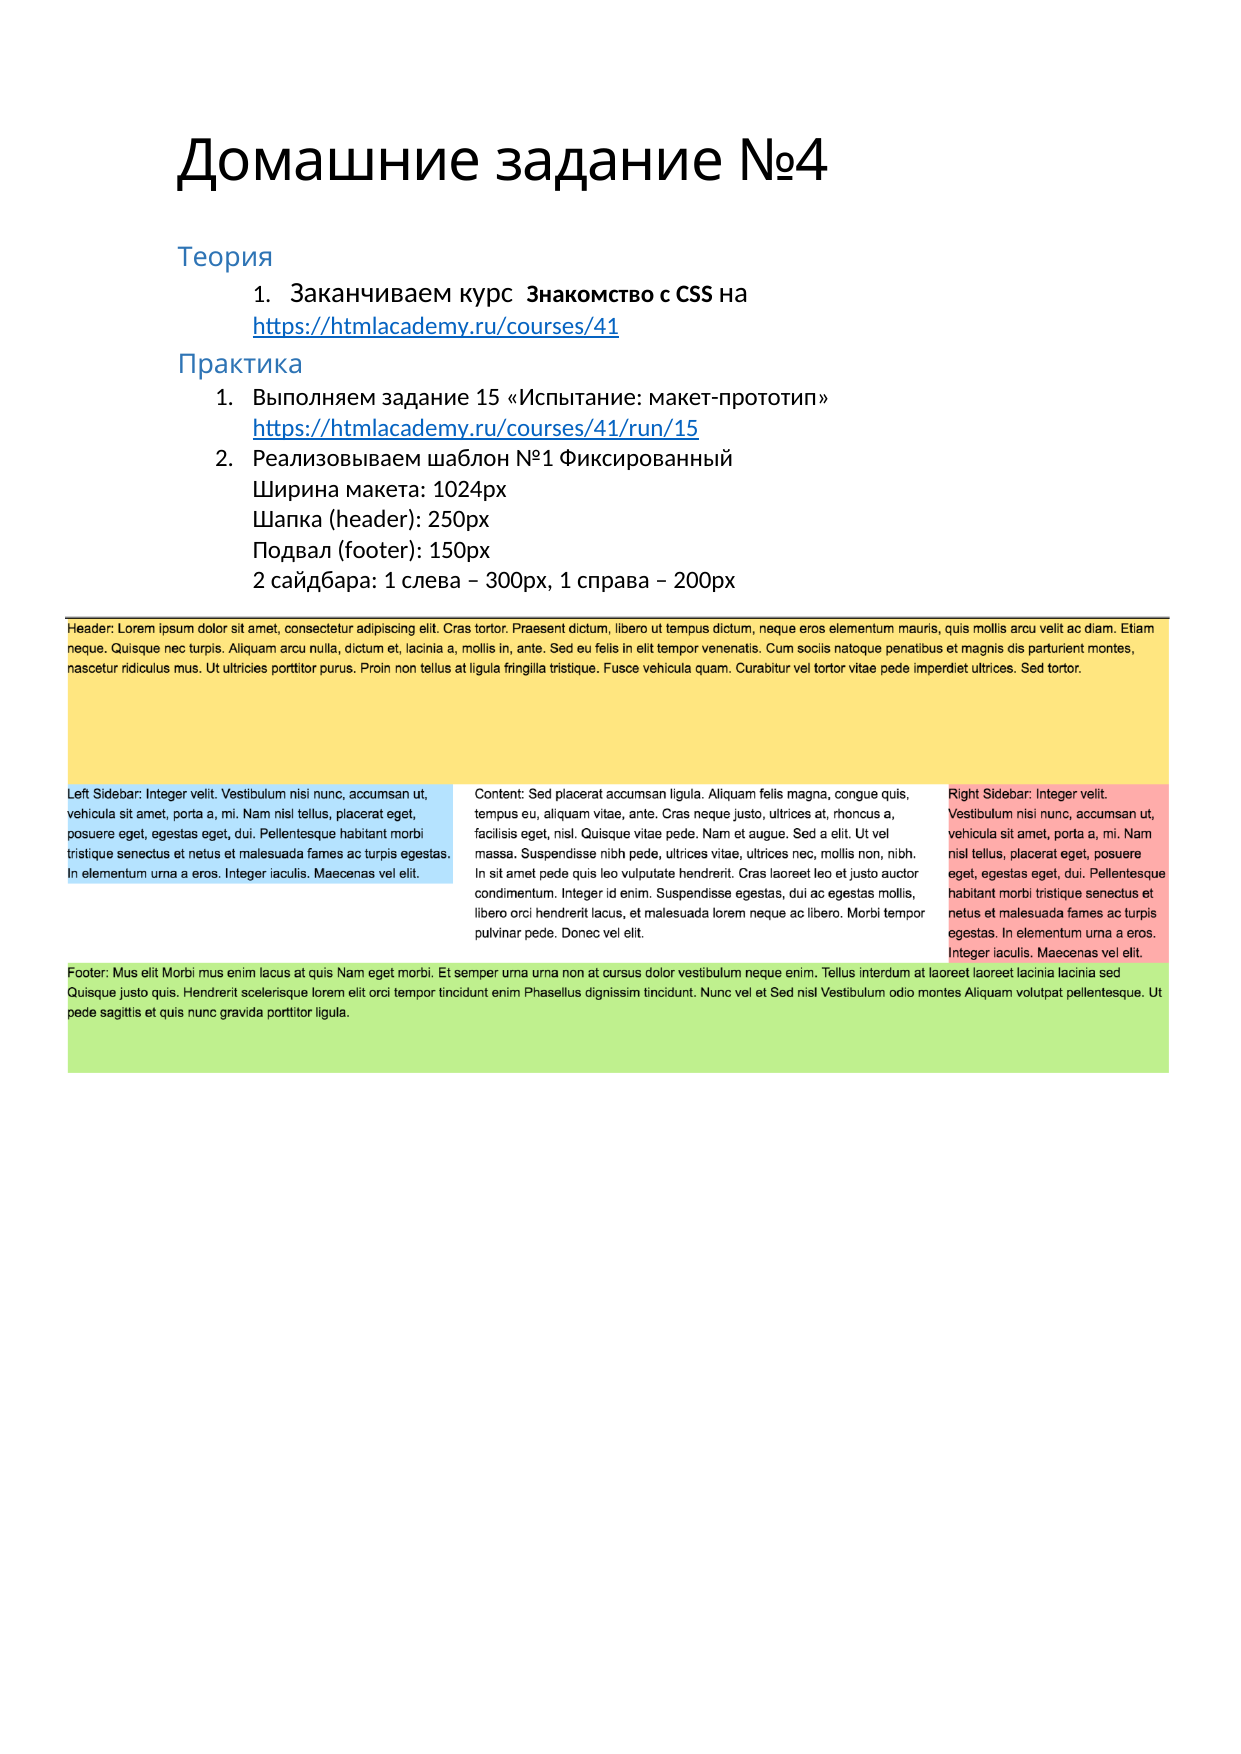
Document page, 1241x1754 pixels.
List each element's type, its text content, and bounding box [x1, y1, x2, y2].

list Заканчиваем курс Знакомство с CSS на [252, 274, 1152, 310]
subtitle Практика [177, 344, 1152, 381]
list Подвал (footer): 150px 2 сайдбара: 1 слева – 300px, 1 справа – 200px [252, 534, 1152, 595]
picture [66, 616, 1167, 1074]
title Домашние задание №4 [177, 118, 1152, 198]
list Реализовываем шаблон №1 Фиксированный Ширина макета: 1024px Шапка (header): 250px [215, 442, 1152, 534]
subtitle Теория [177, 237, 1152, 274]
list Выполняем задание 15 «Испытание: макет-прототип» https://htmlacademy.ru/courses/41/run/15 [215, 381, 1152, 442]
list https://htmlacademy.ru/courses/41 [252, 310, 1152, 340]
